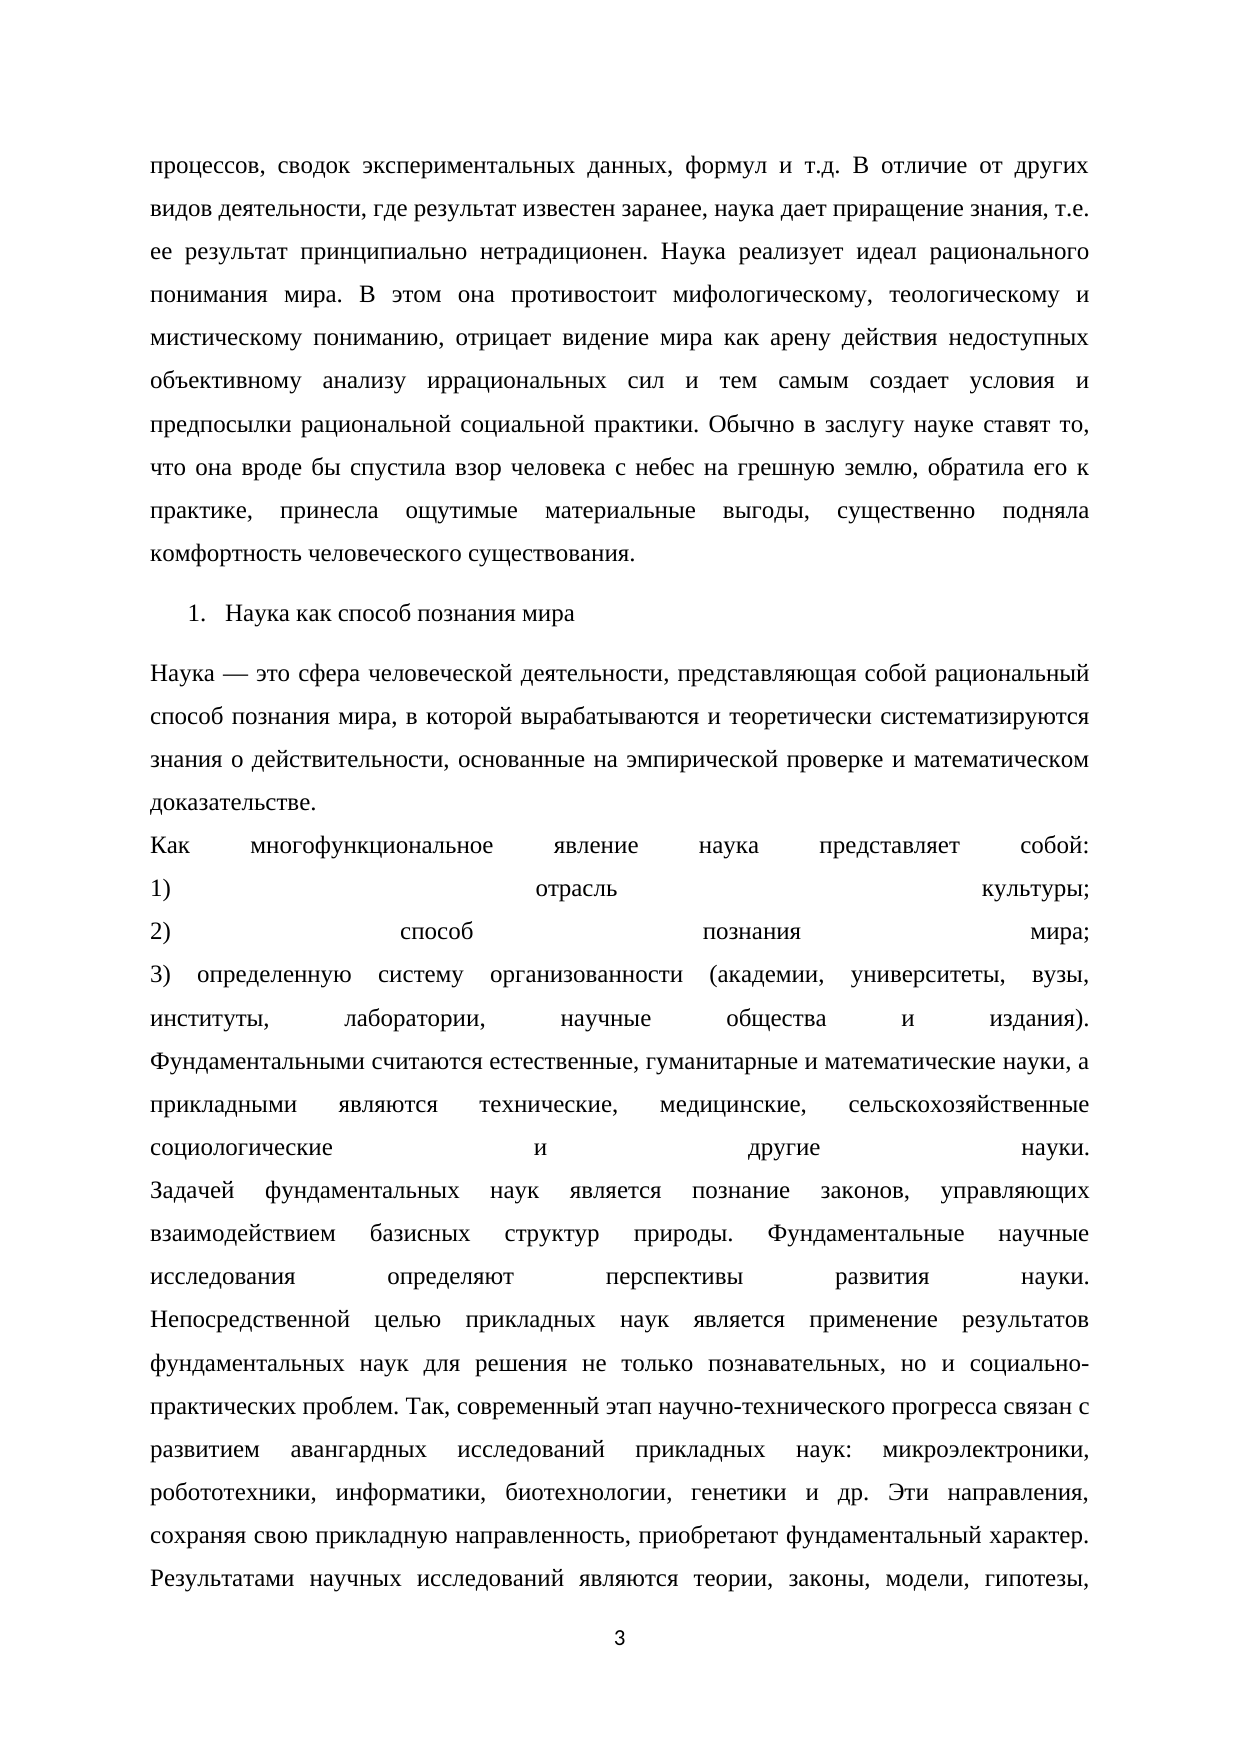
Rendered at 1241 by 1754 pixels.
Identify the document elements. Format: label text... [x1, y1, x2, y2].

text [150, 658, 1090, 1592]
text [150, 150, 1090, 567]
list Наука как способ познания мира [187, 598, 1090, 627]
